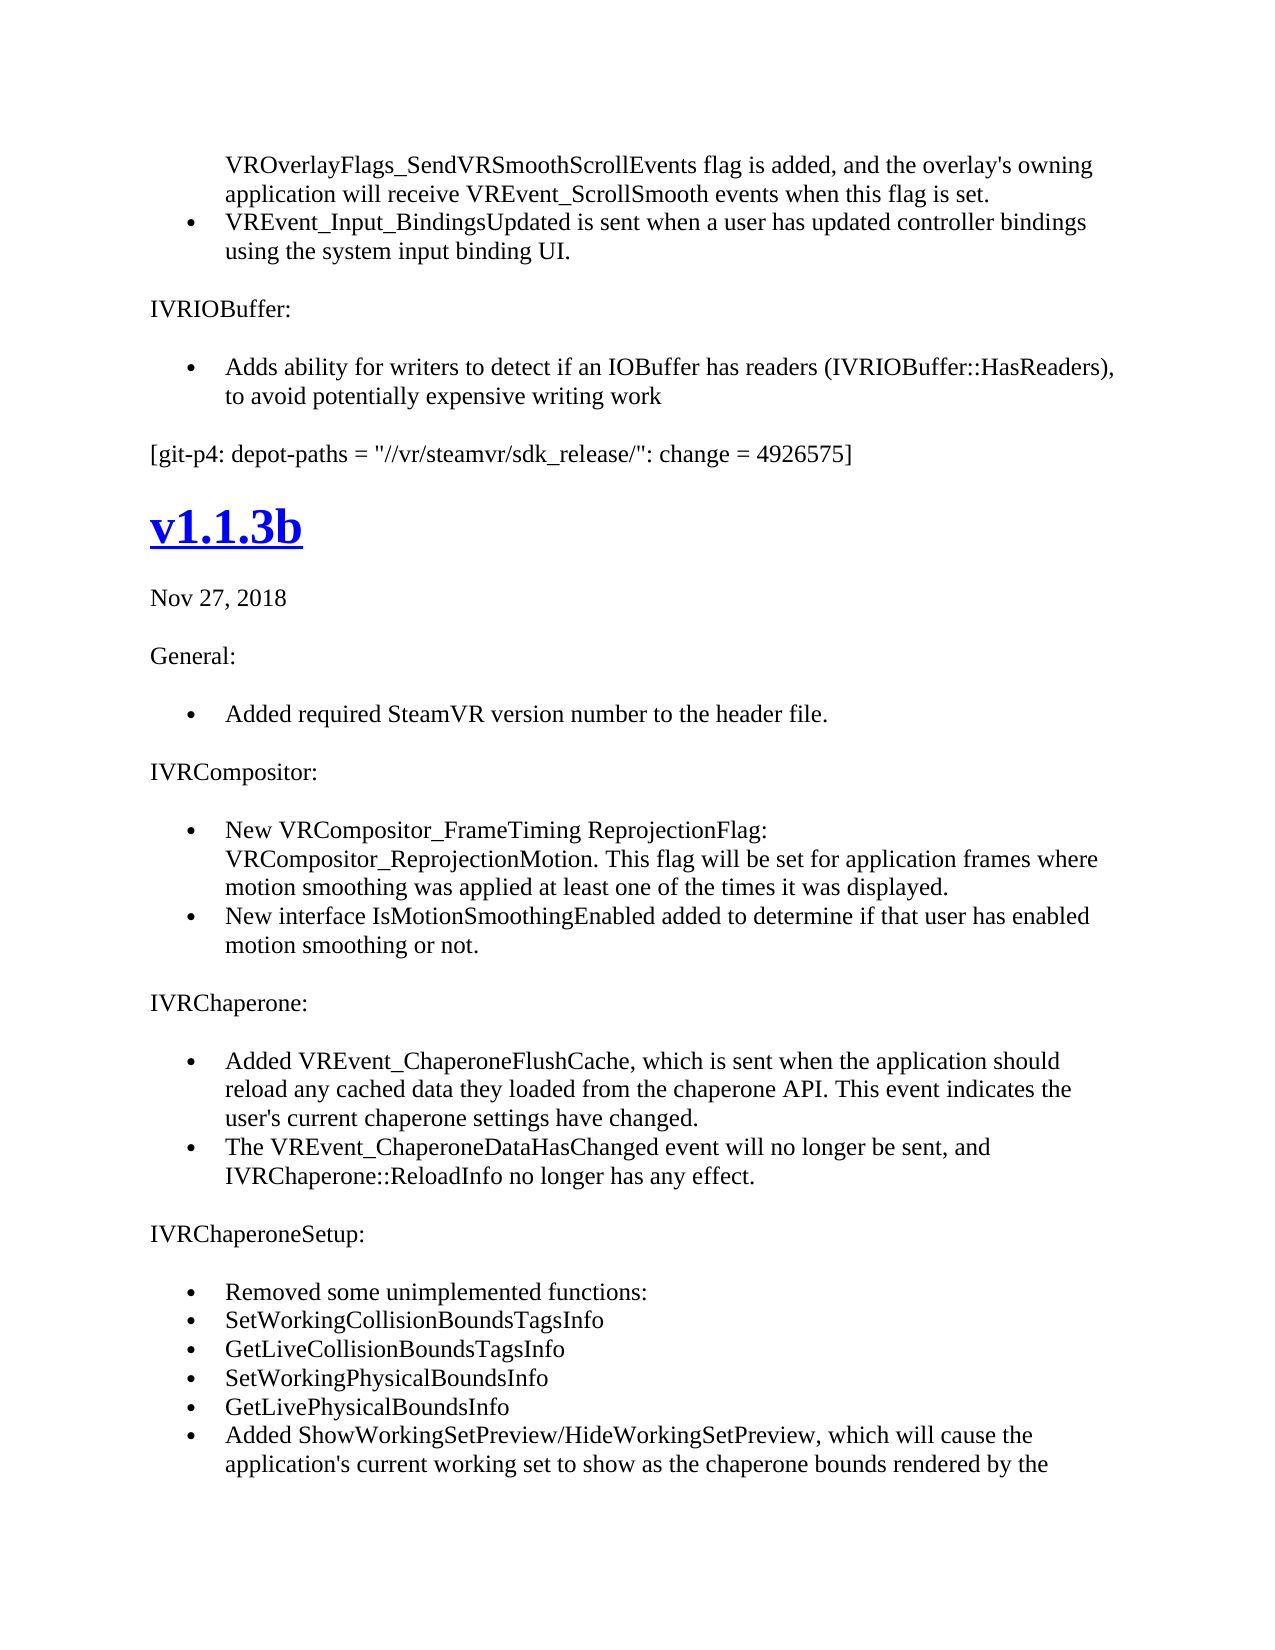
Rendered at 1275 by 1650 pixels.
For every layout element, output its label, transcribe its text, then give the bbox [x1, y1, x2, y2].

text General: [150, 641, 1125, 670]
list New interface IsMotionSmoothingEnabled added to determine if that user has enabled motion smoothing or not. [187, 901, 1125, 959]
list Adds ability for writers to detect if an IOBuffer has readers (IVRIOBuffer::HasReaders), to avoid potentially expensive writing work [187, 352, 1125, 409]
text IVRChaperone: [150, 988, 1125, 1017]
list Added VREvent_ChaperoneFlushCache, which is sent when the application should reload any cached data they loaded from the chaperone API. This event indicates the user's current chaperone settings have changed. [187, 1046, 1125, 1132]
list SetWorkingCollisionBoundsTagsInfo [187, 1305, 1125, 1334]
list Removed some unimplemented functions: [187, 1277, 1125, 1305]
subtitle v1.1.3b [150, 497, 1125, 554]
list VREvent_Input_BindingsUpdated is sent when a user has updated controller bindings using the system input binding UI. [187, 207, 1125, 265]
list Added required SteamVR version number to the header file. [187, 699, 1125, 728]
text [git-p4: depot-paths = "//vr/steamvr/sdk_release/": change = 4926575] [150, 439, 1125, 467]
list New VRCompositor_FrameTiming ReprojectionFlag: VRCompositor_ReprojectionMotion. This flag will be set for application frames where motion smoothing was applied at least one of the times it was displayed. [187, 815, 1125, 901]
list GetLiveCollisionBoundsTagsInfo [187, 1334, 1125, 1363]
text Nov 27, 2018 [150, 583, 1125, 612]
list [187, 1420, 1125, 1478]
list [187, 150, 1125, 207]
list GetLivePhysicalBoundsInfo [187, 1392, 1125, 1420]
text IVRIOBuffer: [150, 294, 1125, 323]
text IVRCompositor: [150, 757, 1125, 786]
list SetWorkingPhysicalBoundsInfo [187, 1363, 1125, 1392]
text IVRChaperoneSetup: [150, 1219, 1125, 1247]
list The VREvent_ChaperoneDataHasChanged event will no longer be sent, and IVRChaperone::ReloadInfo no longer has any effect. [187, 1132, 1125, 1189]
